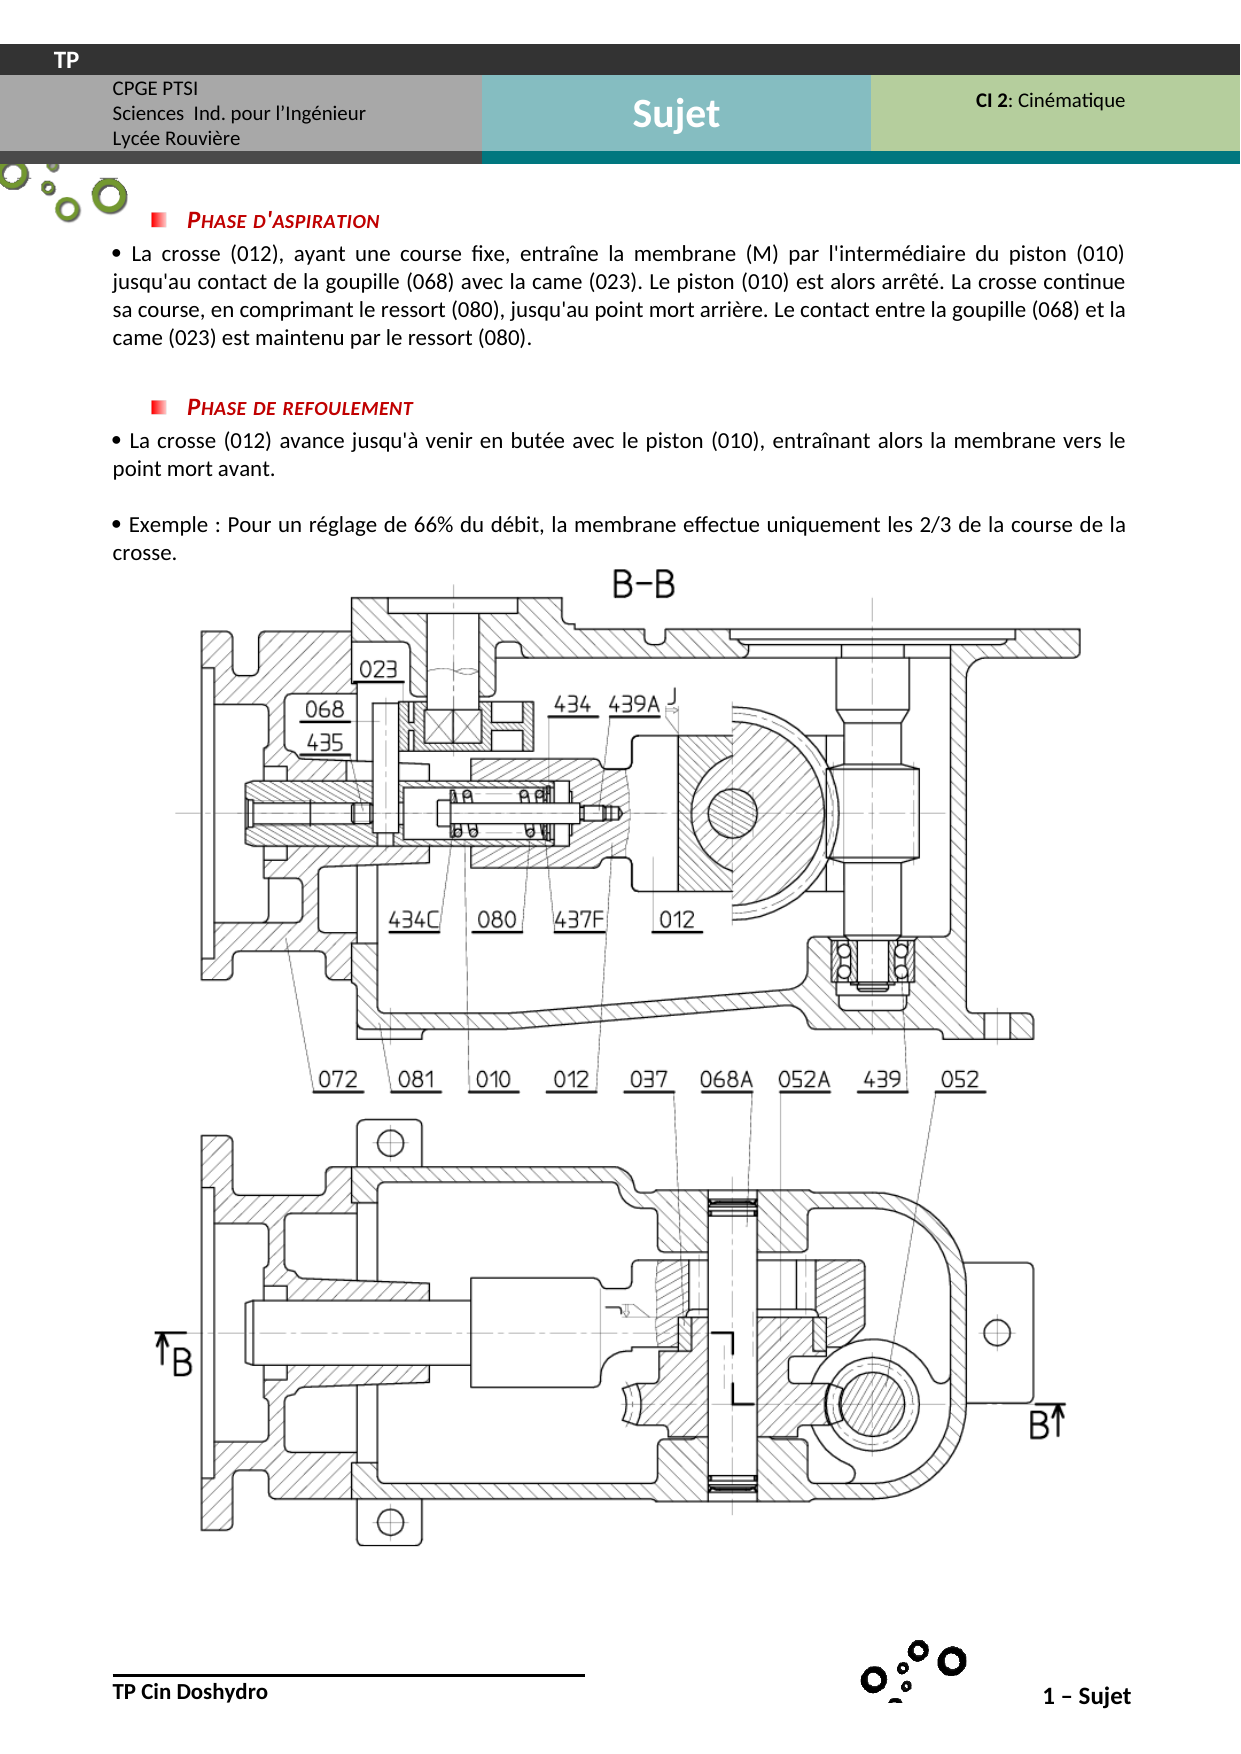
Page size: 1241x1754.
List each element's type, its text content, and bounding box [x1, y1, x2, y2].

picture [860, 1640, 967, 1703]
picture [141, 566, 1099, 1568]
text La crosse (012) avance jusqu'à venir en butée avec le piston (010), entraînant alors la membrane vers le point mort avant. [112, 426, 1128, 482]
text La crosse (012), ayant une course fixe, entraîne la membrane (M) par l'intermédiaire du piston (010) jusqu'au contact de la goupille (068) avec la came (023). Le piston (010) est alors arrêté. La crosse continue sa course, en comprimant le ressort (080), jusqu'au point mort arrière. Le contact entre la goupille (068) et la came (023) est maintenu par le ressort (080). [112, 239, 1128, 351]
text Exemple : Pour un réglage de 66% du débit, la membrane effectue uniquement les 2/3 de la course de la crosse. [112, 510, 1128, 566]
subtitle Phase de refoulement [150, 392, 1128, 422]
picture [150, 399, 168, 416]
picture [0, 164, 128, 224]
subtitle Phase d'aspiration [150, 204, 1128, 235]
picture [150, 211, 168, 229]
